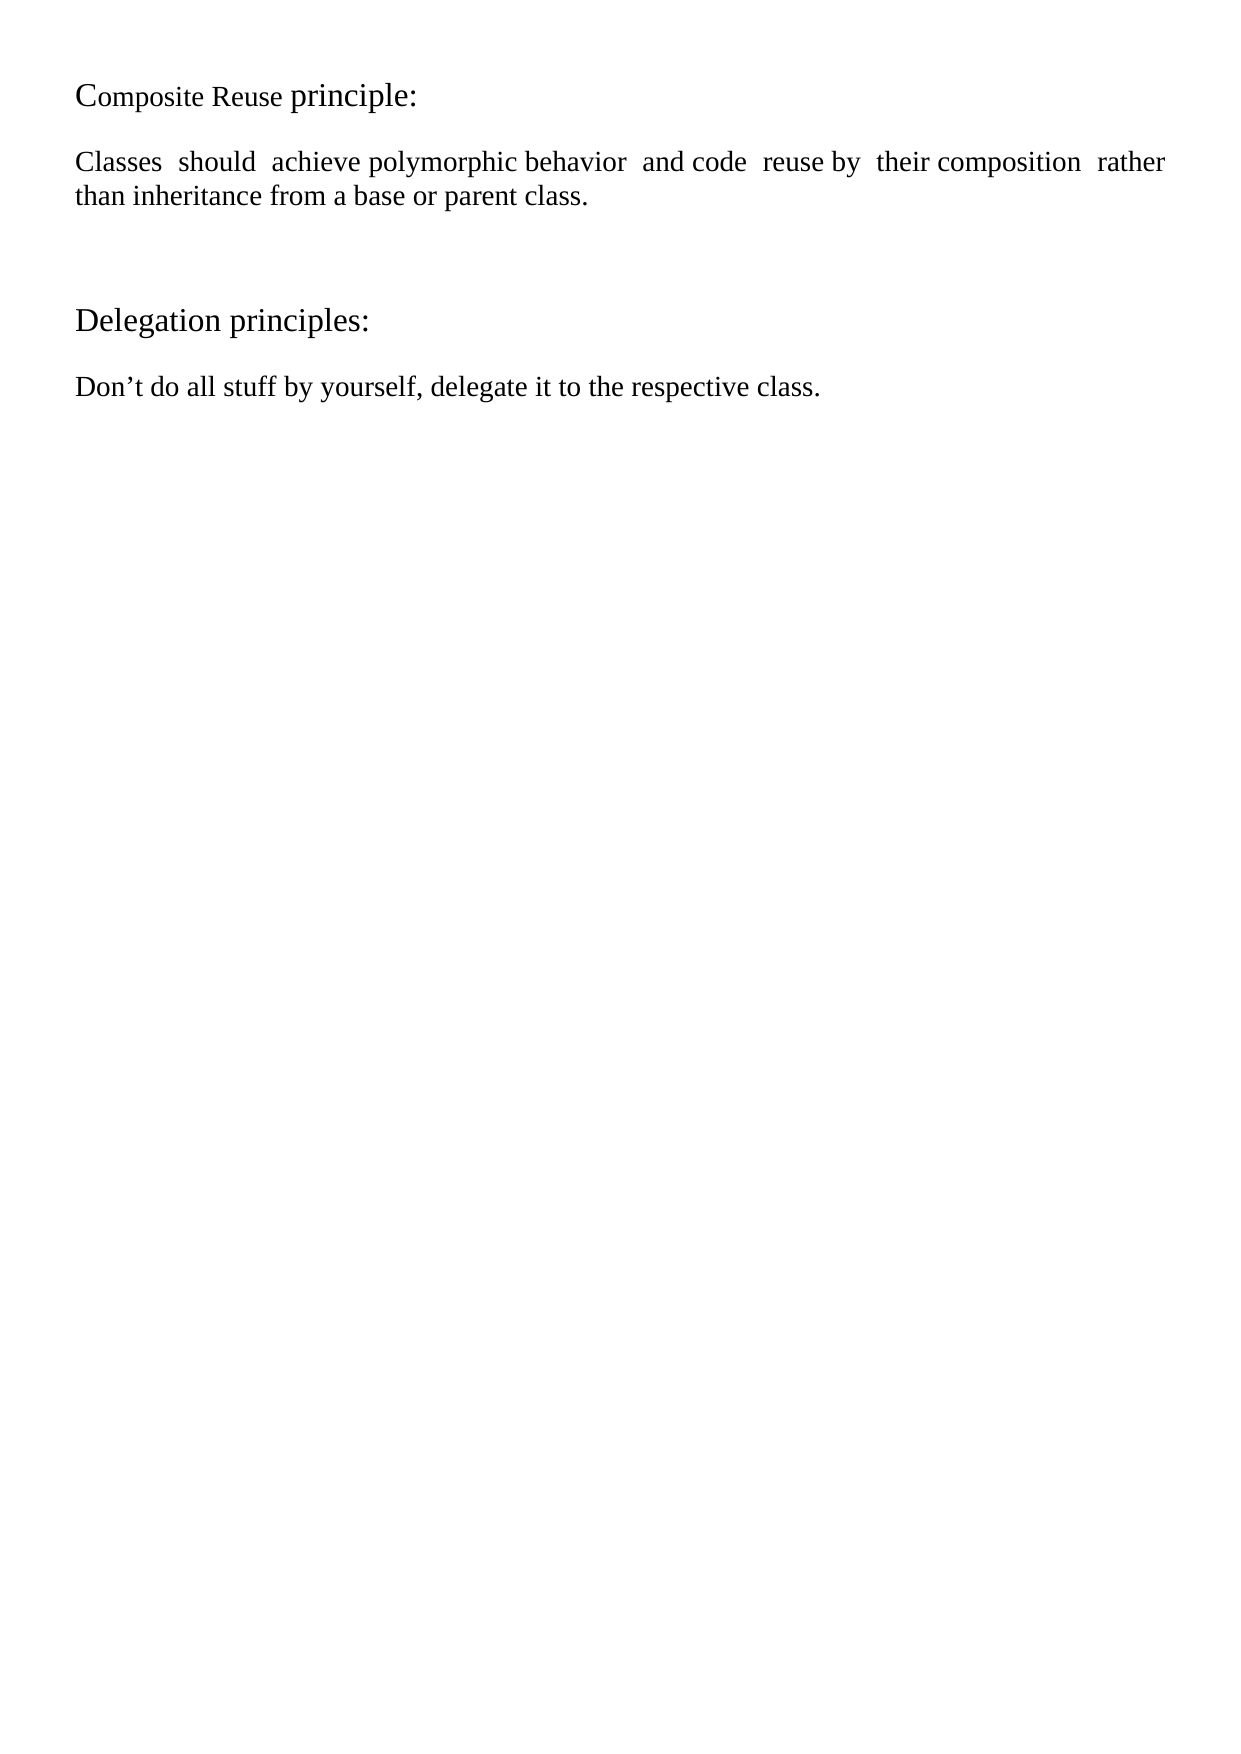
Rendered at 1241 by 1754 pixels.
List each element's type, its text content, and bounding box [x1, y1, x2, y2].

subtitle Composite Reuse principle: [75, 75, 1165, 113]
text Don’t do all stuff by yourself, delegate it to the respective class. [75, 369, 1165, 403]
text Classes should achieve polymorphic behavior and code reuse by their composition rather than inheritance from a base or parent class. [75, 144, 1165, 212]
subtitle Delegation principles: [75, 300, 1165, 338]
